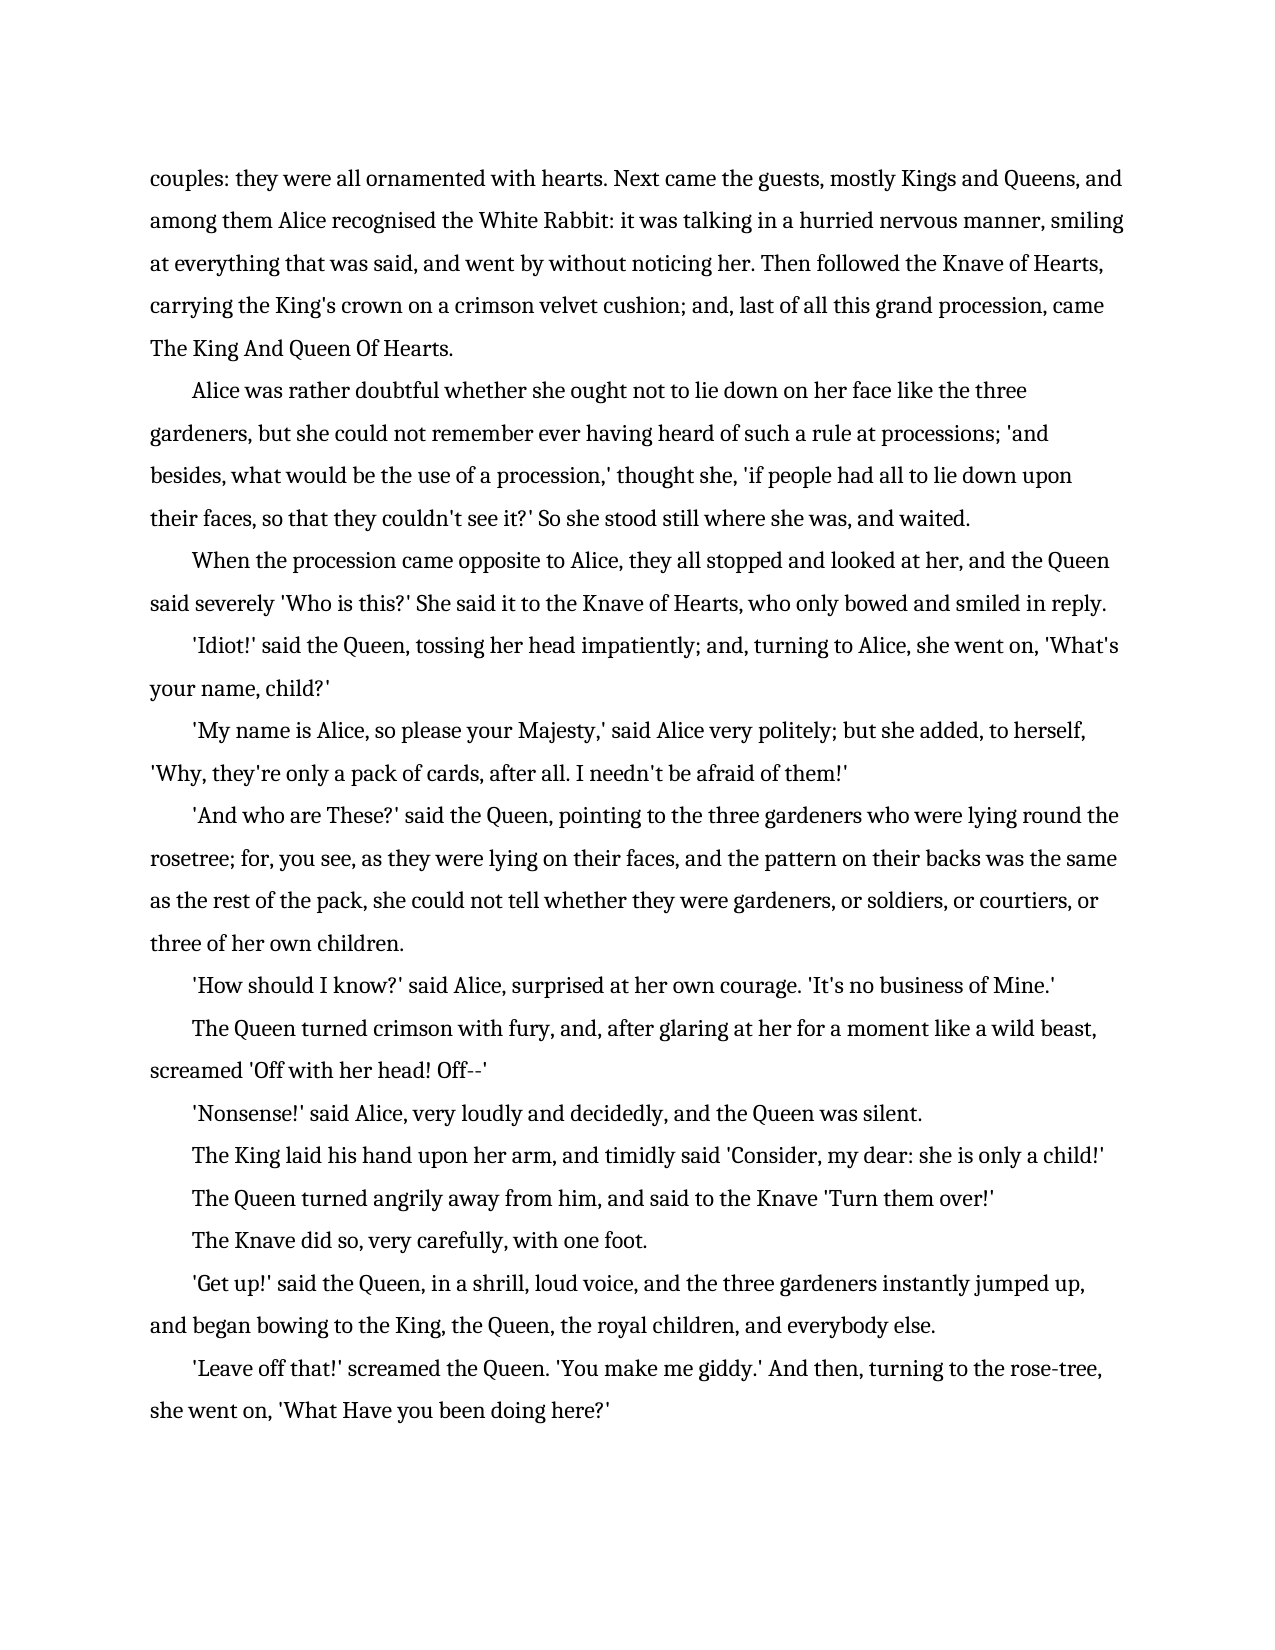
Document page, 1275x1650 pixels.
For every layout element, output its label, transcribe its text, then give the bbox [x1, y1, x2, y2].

text 'Get up!' said the Queen, in a shrill, loud voice, and the three gardeners instantly jumped up, and began bowing to the King, the Queen, the royal children, and everybody else. [150, 1255, 1125, 1340]
text The King laid his hand upon her arm, and timidly said 'Consider, my dear: she is only a child!' [150, 1127, 1125, 1170]
text When the procession came opposite to Alice, they all stopped and looked at her, and the Queen said severely 'Who is this?' She said it to the Knave of Hearts, who only bowed and smiled in reply. [150, 532, 1125, 617]
text 'Idiot!' said the Queen, tossing her head impatiently; and, turning to Alice, she went on, 'What's your name, child?' [150, 617, 1125, 702]
text 'How should I know?' said Alice, surprised at her own courage. 'It's no business of Mine.' [150, 957, 1125, 1000]
text The Queen turned angrily away from him, and said to the Knave 'Turn them over!' [150, 1170, 1125, 1212]
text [150, 150, 1125, 362]
text 'My name is Alice, so please your Majesty,' said Alice very politely; but she added, to herself, 'Why, they're only a pack of cards, after all. I needn't be afraid of them!' [150, 702, 1125, 787]
text 'And who are These?' said the Queen, pointing to the three gardeners who were lying round the rosetree; for, you see, as they were lying on their faces, and the pattern on their backs was the same as the rest of the pack, she could not tell whether they were gardeners, or soldiers, or courtiers, or three of her own children. [150, 787, 1125, 957]
text Alice was rather doubtful whether she ought not to lie down on her face like the three gardeners, but she could not remember ever having heard of such a rule at processions; 'and besides, what would be the use of a procession,' thought she, 'if people had all to lie down upon their faces, so that they couldn't see it?' So she stood still where she was, and waited. [150, 362, 1125, 532]
text The Knave did so, very carefully, with one foot. [150, 1212, 1125, 1255]
text 'Nonsense!' said Alice, very loudly and decidedly, and the Queen was silent. [150, 1085, 1125, 1127]
text 'Leave off that!' screamed the Queen. 'You make me giddy.' And then, turning to the rose-tree, she went on, 'What Have you been doing here?' [150, 1340, 1125, 1425]
text The Queen turned crimson with fury, and, after glaring at her for a moment like a wild beast, screamed 'Off with her head! Off--' [150, 1000, 1125, 1085]
